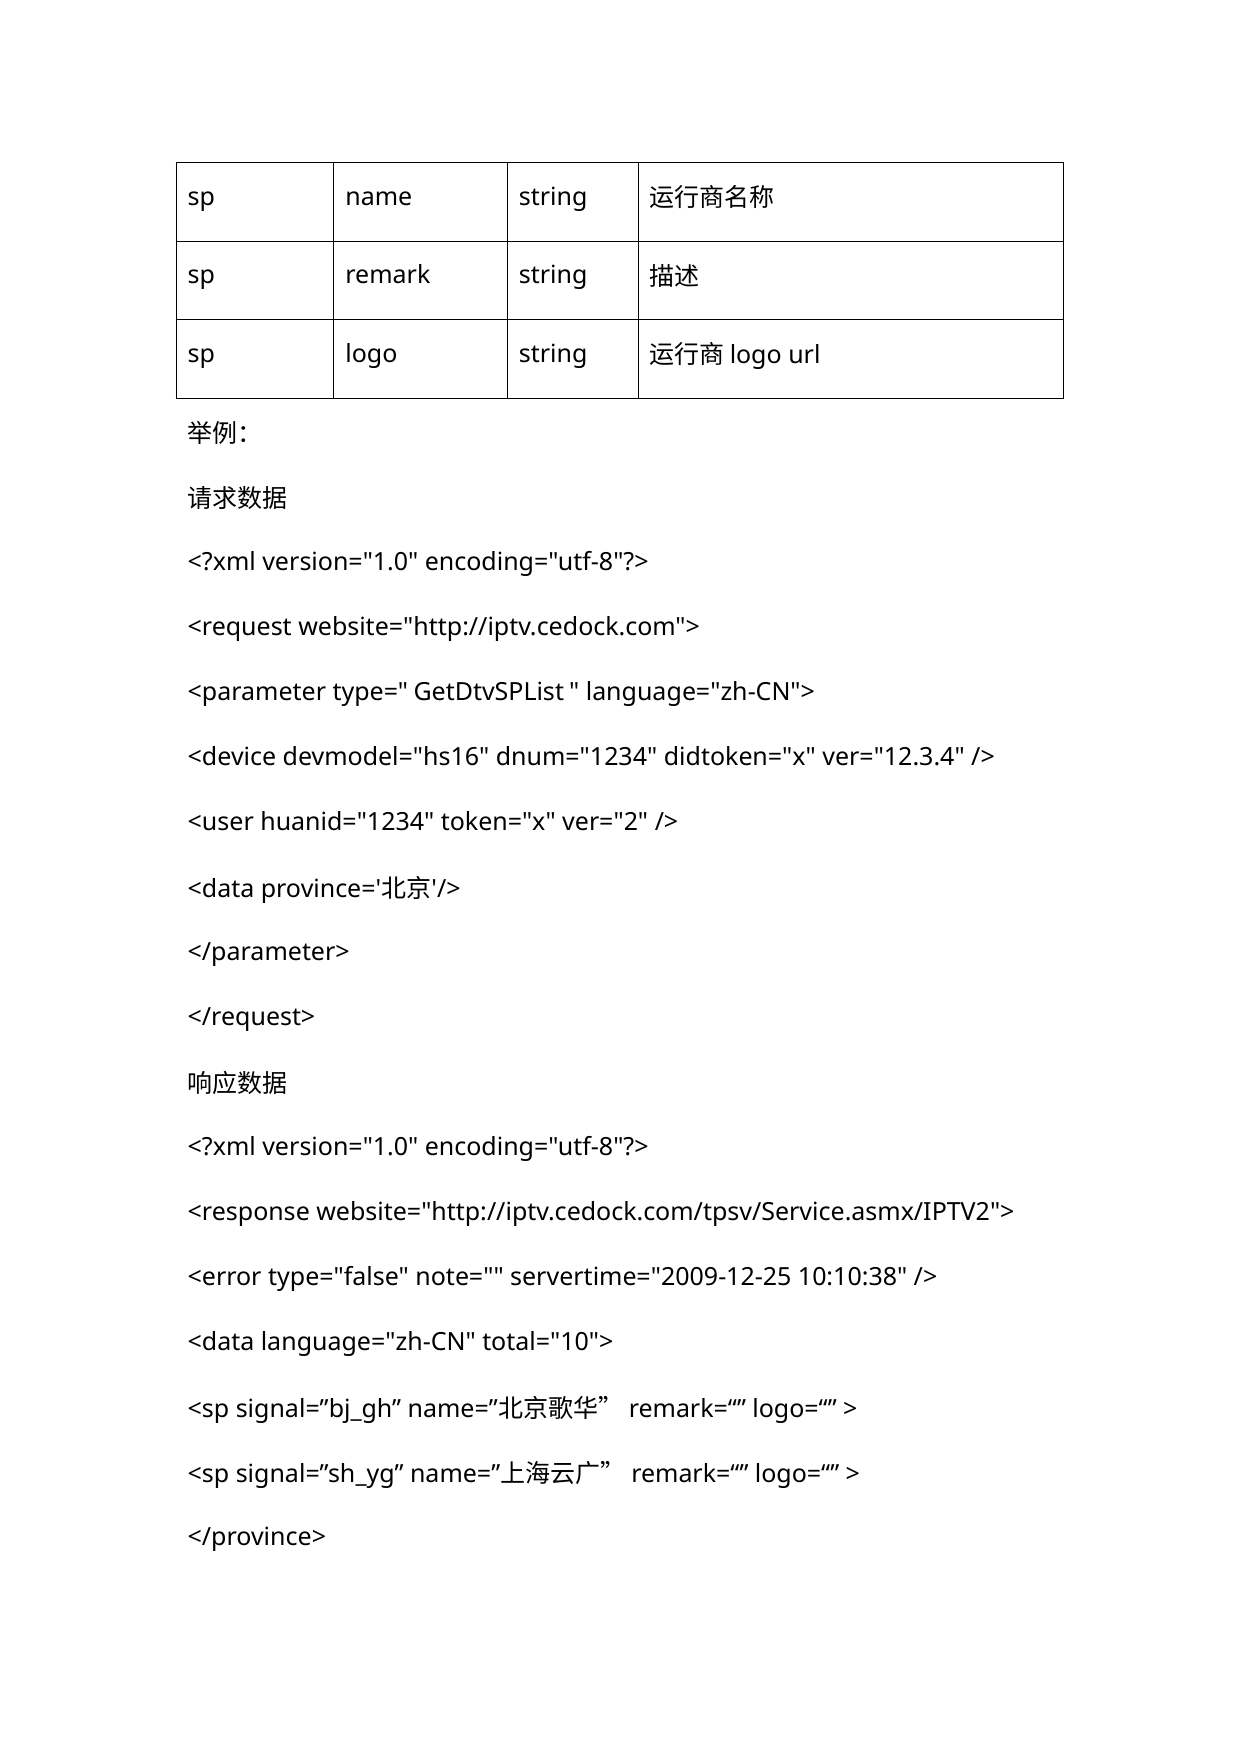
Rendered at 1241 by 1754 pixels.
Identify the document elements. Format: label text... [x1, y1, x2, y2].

text <sp signal=”bj_gh” name=”北京歌华” remark=“” logo=“” > [187, 1374, 1053, 1439]
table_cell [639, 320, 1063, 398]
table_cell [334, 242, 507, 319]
text <parameter type=" GetDtvSPList " language="zh-CN"> [187, 659, 1053, 724]
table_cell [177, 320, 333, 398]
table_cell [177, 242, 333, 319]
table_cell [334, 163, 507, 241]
text <data language="zh-CN" total="10"> [187, 1309, 1053, 1374]
text </request> [187, 984, 1053, 1049]
text <?xml version="1.0" encoding="utf-8"?> [187, 1114, 1053, 1179]
text <data province='北京'/> [187, 854, 1053, 919]
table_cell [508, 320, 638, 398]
text <response website="http://iptv.cedock.com/tpsv/Service.asmx/IPTV2"> [187, 1179, 1053, 1244]
text <sp signal=”sh_yg” name=”上海云广” remark=“” logo=“” > [187, 1439, 1053, 1504]
text <?xml version="1.0" encoding="utf-8"?> [187, 529, 1053, 594]
text 举例： [187, 399, 1053, 464]
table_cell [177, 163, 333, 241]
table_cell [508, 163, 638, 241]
text </province> [187, 1504, 1053, 1569]
text <request website="http://iptv.cedock.com"> [187, 594, 1053, 659]
text <device devmodel="hs16" dnum="1234" didtoken="x" ver="12.3.4" /> [187, 724, 1053, 789]
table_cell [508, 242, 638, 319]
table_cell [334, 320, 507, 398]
text <error type="false" note="" servertime="2009-12-25 10:10:38" /> [187, 1244, 1053, 1309]
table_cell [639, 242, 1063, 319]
text <user huanid="1234" token="x" ver="2" /> [187, 789, 1053, 854]
text 请求数据 [187, 464, 1053, 529]
text 响应数据 [187, 1049, 1053, 1114]
text </parameter> [187, 919, 1053, 984]
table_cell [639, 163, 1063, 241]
